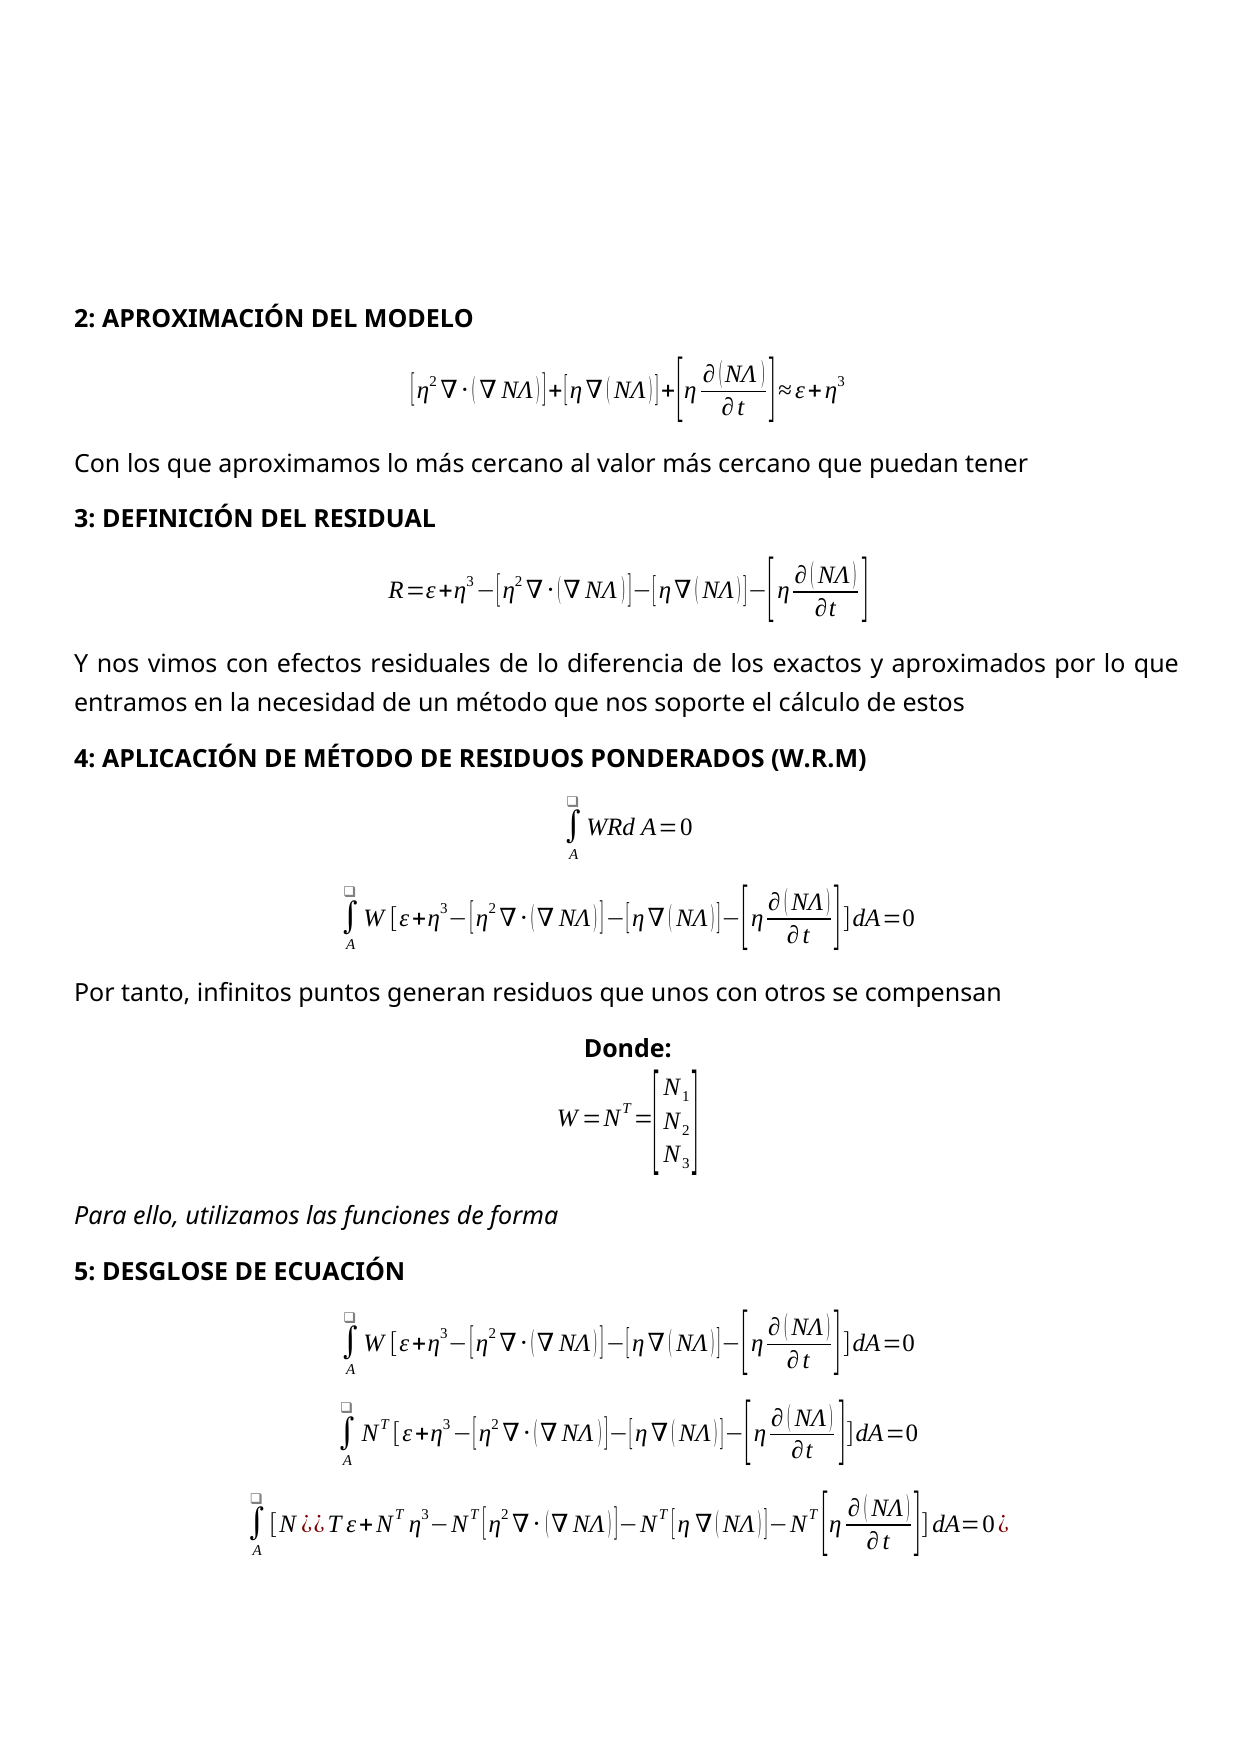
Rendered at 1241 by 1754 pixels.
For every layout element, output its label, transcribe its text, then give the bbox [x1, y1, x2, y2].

text Por tanto, infinitos puntos generan residuos que unos con otros se compensan [74, 974, 1181, 1008]
text 2: APROXIMACIÓN DEL MODELO [74, 300, 1181, 334]
text Para ello, utilizamos las funciones de forma [74, 1197, 1181, 1231]
text Con los que aproximamos lo más cercano al valor más cercano que puedan tener [74, 445, 1181, 479]
text Y nos vimos con efectos residuales de lo diferencia de los exactos y aproximados por lo que entramos en la necesidad de un método que nos soporte el cálculo de estos [74, 646, 1181, 719]
text 4: APLICACIÓN DE MÉTODO DE RESIDUOS PONDERADOS (W.R.M) [74, 741, 1181, 775]
text 5: DESGLOSE DE ECUACIÓN [74, 1253, 1181, 1287]
text Donde: [74, 1030, 1181, 1177]
text 3: DEFINICIÓN DEL RESIDUAL [74, 501, 1181, 535]
